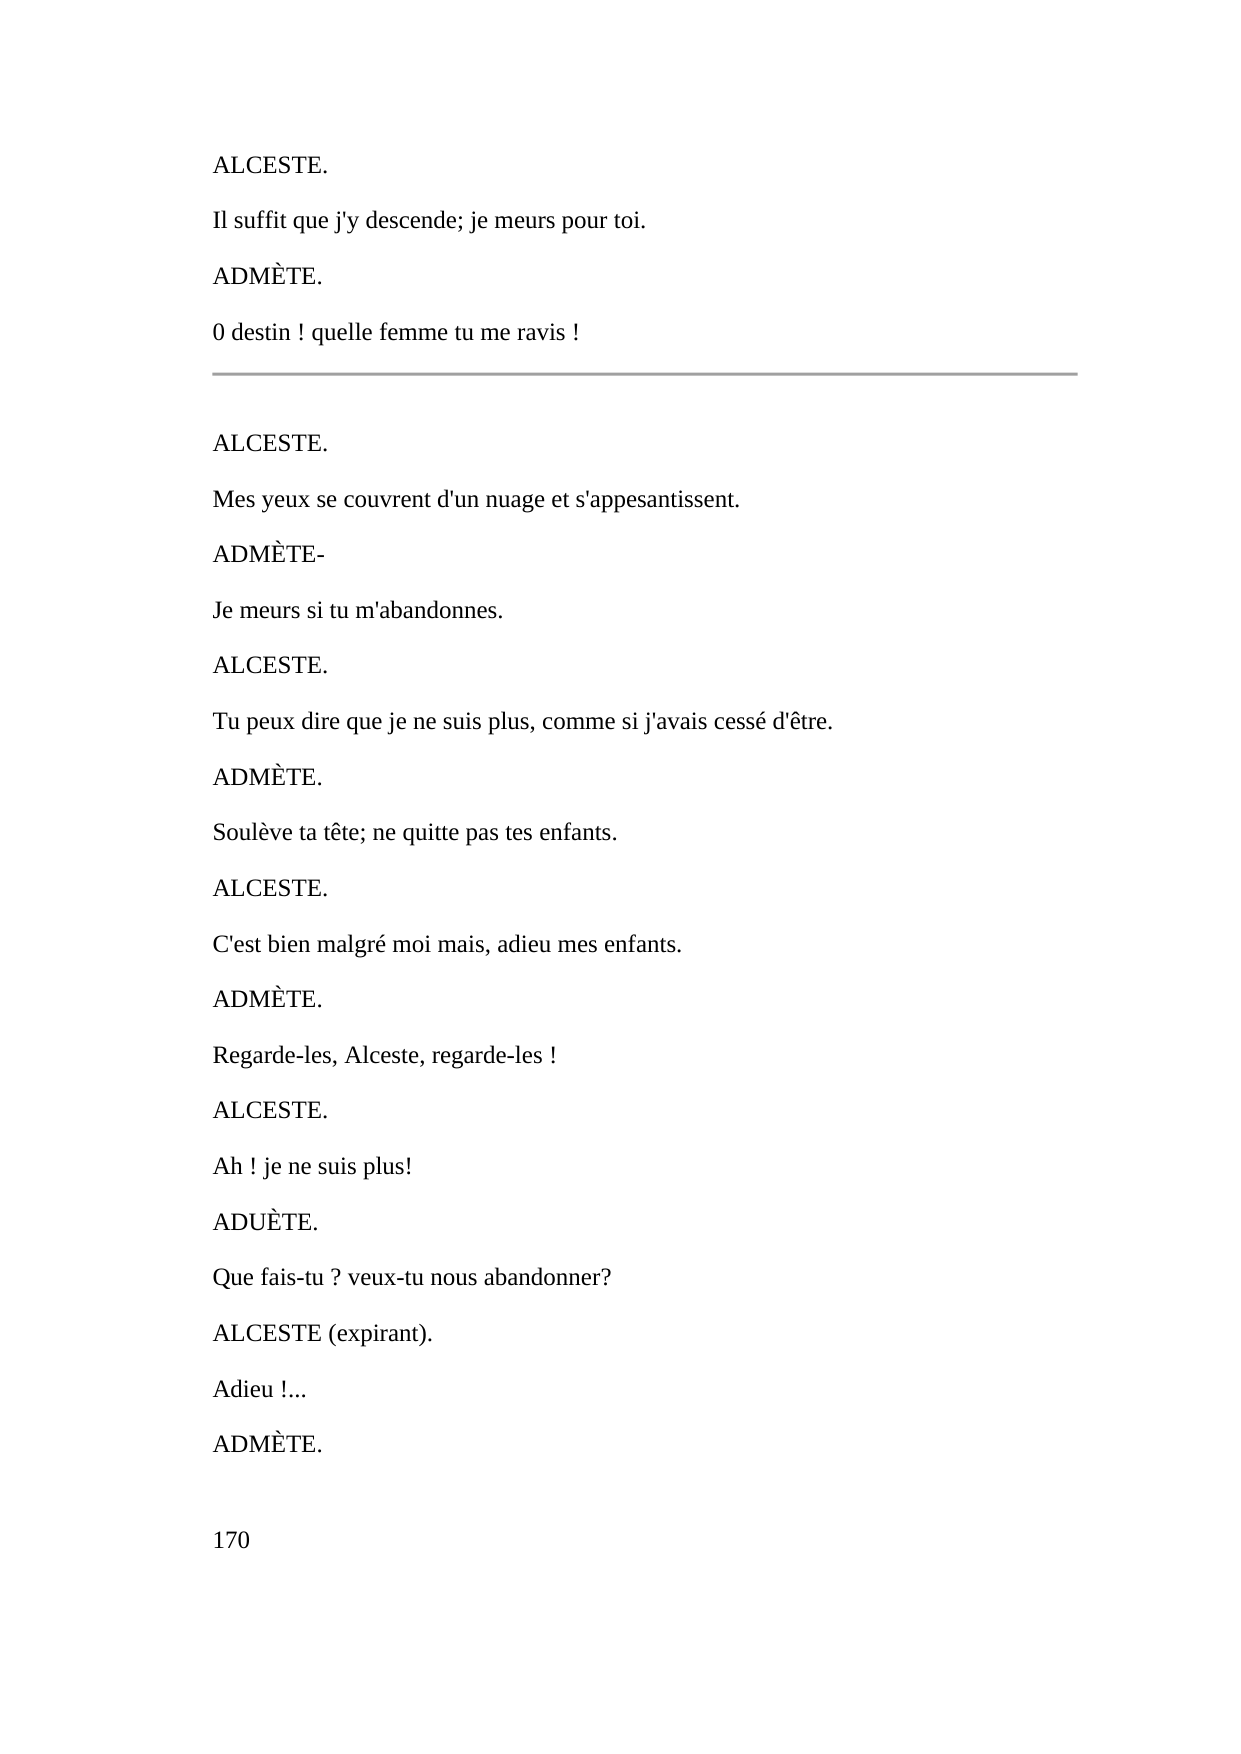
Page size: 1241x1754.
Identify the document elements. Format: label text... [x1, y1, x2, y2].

text Que fais-tu ? veux-tu nous abandonner? [187, 1262, 1053, 1291]
text Mes yeux se couvrent d'un nuage et s'appesantissent. [187, 484, 1053, 512]
text ALCESTE. [187, 651, 1053, 679]
text Adieu !... [187, 1374, 1053, 1402]
text ADMÈTE- [187, 539, 1053, 568]
text Il suffit que j'y descende; je meurs pour toi. [187, 206, 1053, 234]
text C'est bien malgré moi mais, adieu mes enfants. [187, 929, 1053, 957]
text ALCESTE. [187, 1096, 1053, 1124]
text ALCESTE. [187, 428, 1053, 457]
text ADMÈTE. [187, 1429, 1053, 1458]
text ADMÈTE. [187, 261, 1053, 290]
text ALCESTE. [187, 150, 1053, 179]
text ADMÈTE. [187, 762, 1053, 791]
text ADUÈTE. [187, 1207, 1053, 1236]
text 0 destin ! quelle femme tu me ravis ! [187, 317, 1053, 346]
text Soulève ta tête; ne quitte pas tes enfants. [187, 817, 1053, 846]
text ADMÈTE. [187, 984, 1053, 1013]
text Tu peux dire que je ne suis plus, comme si j'avais cessé d'être. [187, 706, 1053, 735]
text ALCESTE. [187, 873, 1053, 902]
text Regarde-les, Alceste, regarde-les ! [187, 1040, 1053, 1069]
text ALCESTE (expirant). [187, 1318, 1053, 1347]
text Je meurs si tu m'abandonnes. [187, 595, 1053, 624]
text Ah ! je ne suis plus! [187, 1151, 1053, 1180]
